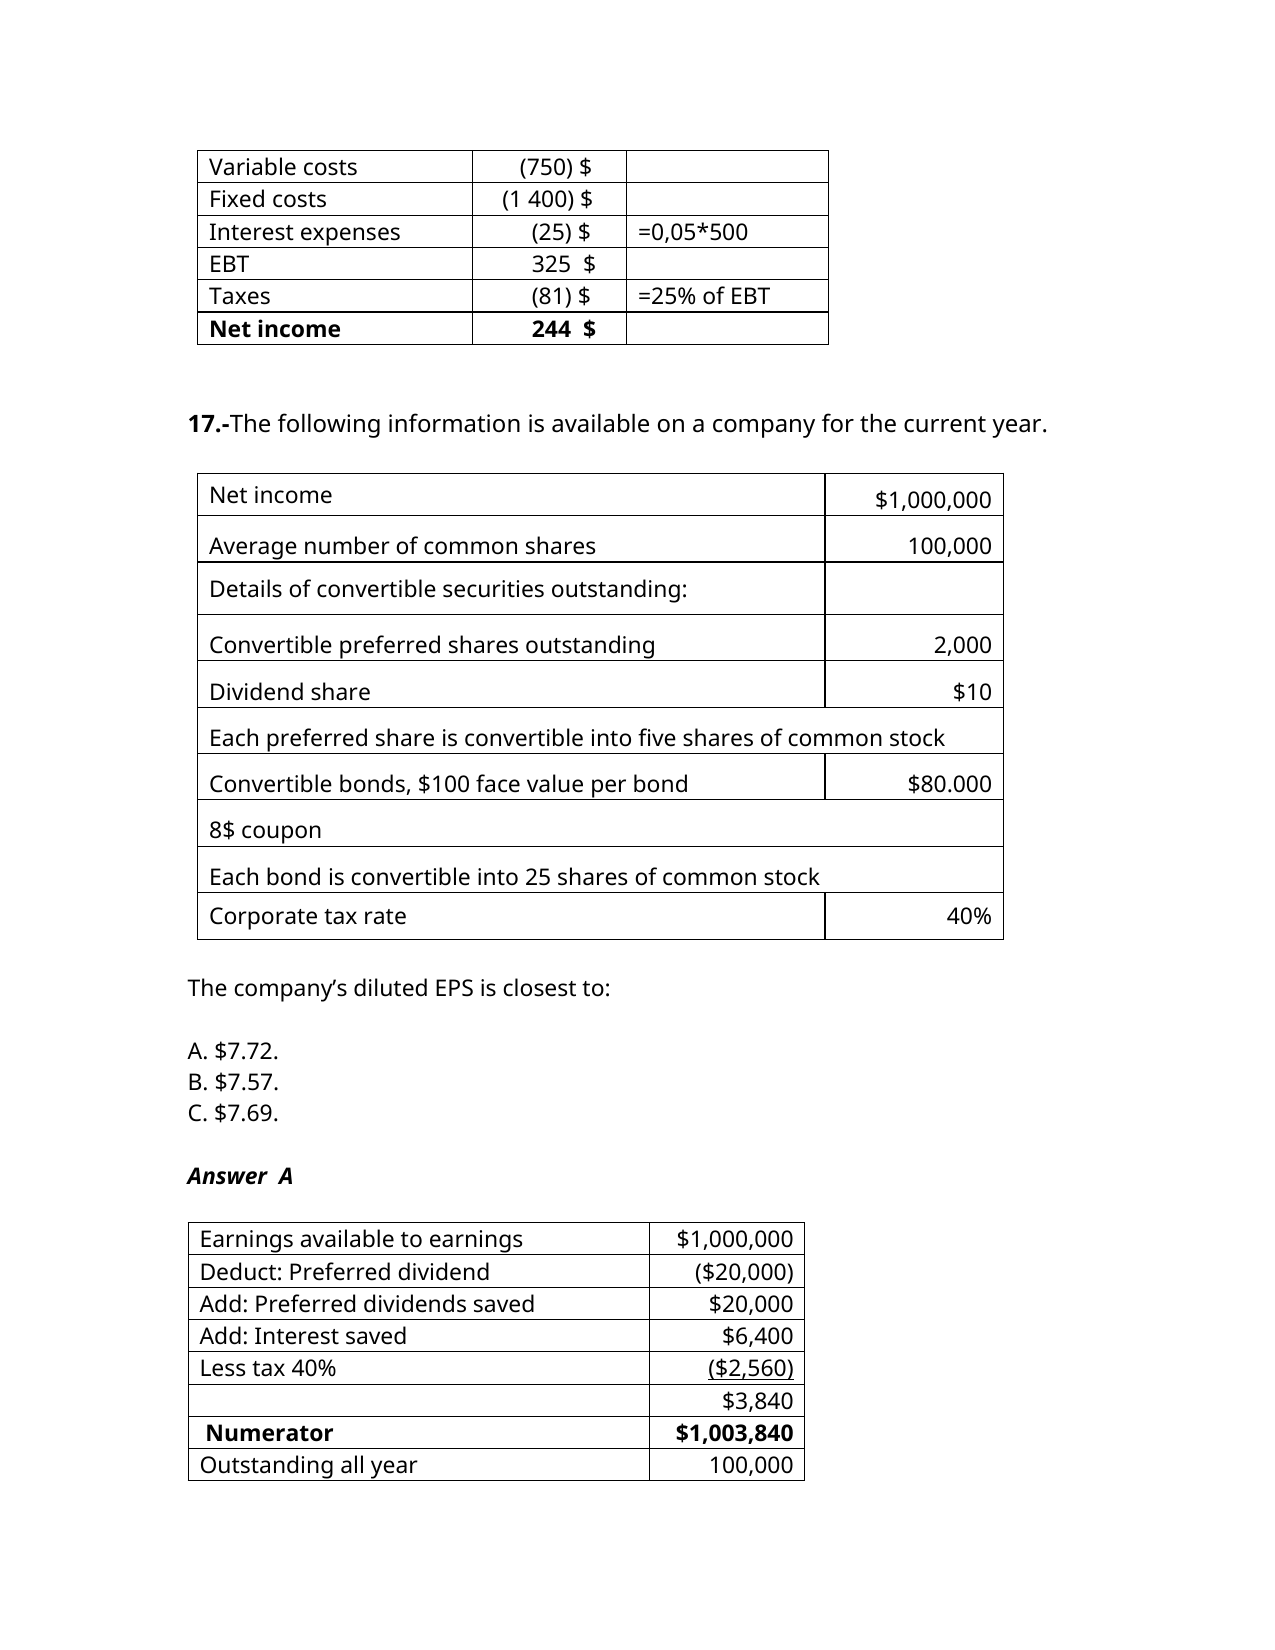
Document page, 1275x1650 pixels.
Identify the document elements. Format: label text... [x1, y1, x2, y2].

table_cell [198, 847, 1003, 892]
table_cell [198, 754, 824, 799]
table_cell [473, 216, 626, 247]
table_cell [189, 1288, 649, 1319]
text 17.-The following information is available on a company for the current year. [187, 407, 1087, 440]
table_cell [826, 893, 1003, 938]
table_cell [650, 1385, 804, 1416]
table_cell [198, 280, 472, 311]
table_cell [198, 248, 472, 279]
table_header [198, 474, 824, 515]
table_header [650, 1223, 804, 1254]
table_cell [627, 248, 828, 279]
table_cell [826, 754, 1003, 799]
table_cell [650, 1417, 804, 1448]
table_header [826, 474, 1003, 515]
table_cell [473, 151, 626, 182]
text B. $7.57. [187, 1066, 1087, 1097]
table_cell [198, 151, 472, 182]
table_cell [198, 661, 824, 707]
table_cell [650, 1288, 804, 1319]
text C. $7.69. [187, 1097, 1087, 1128]
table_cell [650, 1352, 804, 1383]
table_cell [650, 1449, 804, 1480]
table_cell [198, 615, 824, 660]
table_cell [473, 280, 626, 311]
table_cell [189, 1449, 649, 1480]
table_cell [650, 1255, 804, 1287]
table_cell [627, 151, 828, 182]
text Answer A [187, 1159, 1087, 1191]
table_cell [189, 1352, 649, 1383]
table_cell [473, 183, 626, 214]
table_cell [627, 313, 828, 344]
text A. $7.72. [187, 1034, 1087, 1066]
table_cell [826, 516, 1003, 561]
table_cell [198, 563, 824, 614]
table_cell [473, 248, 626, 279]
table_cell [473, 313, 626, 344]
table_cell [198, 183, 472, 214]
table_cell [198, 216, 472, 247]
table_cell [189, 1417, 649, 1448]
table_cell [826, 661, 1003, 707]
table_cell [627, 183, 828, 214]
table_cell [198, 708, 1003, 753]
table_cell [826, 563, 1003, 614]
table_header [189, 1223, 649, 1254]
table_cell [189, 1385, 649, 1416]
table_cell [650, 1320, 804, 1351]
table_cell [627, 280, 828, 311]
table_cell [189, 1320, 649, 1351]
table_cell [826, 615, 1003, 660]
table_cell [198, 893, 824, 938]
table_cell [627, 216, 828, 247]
text The company’s diluted EPS is closest to: [187, 972, 1087, 1003]
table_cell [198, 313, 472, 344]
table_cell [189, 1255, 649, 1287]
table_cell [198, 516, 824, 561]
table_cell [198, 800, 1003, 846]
